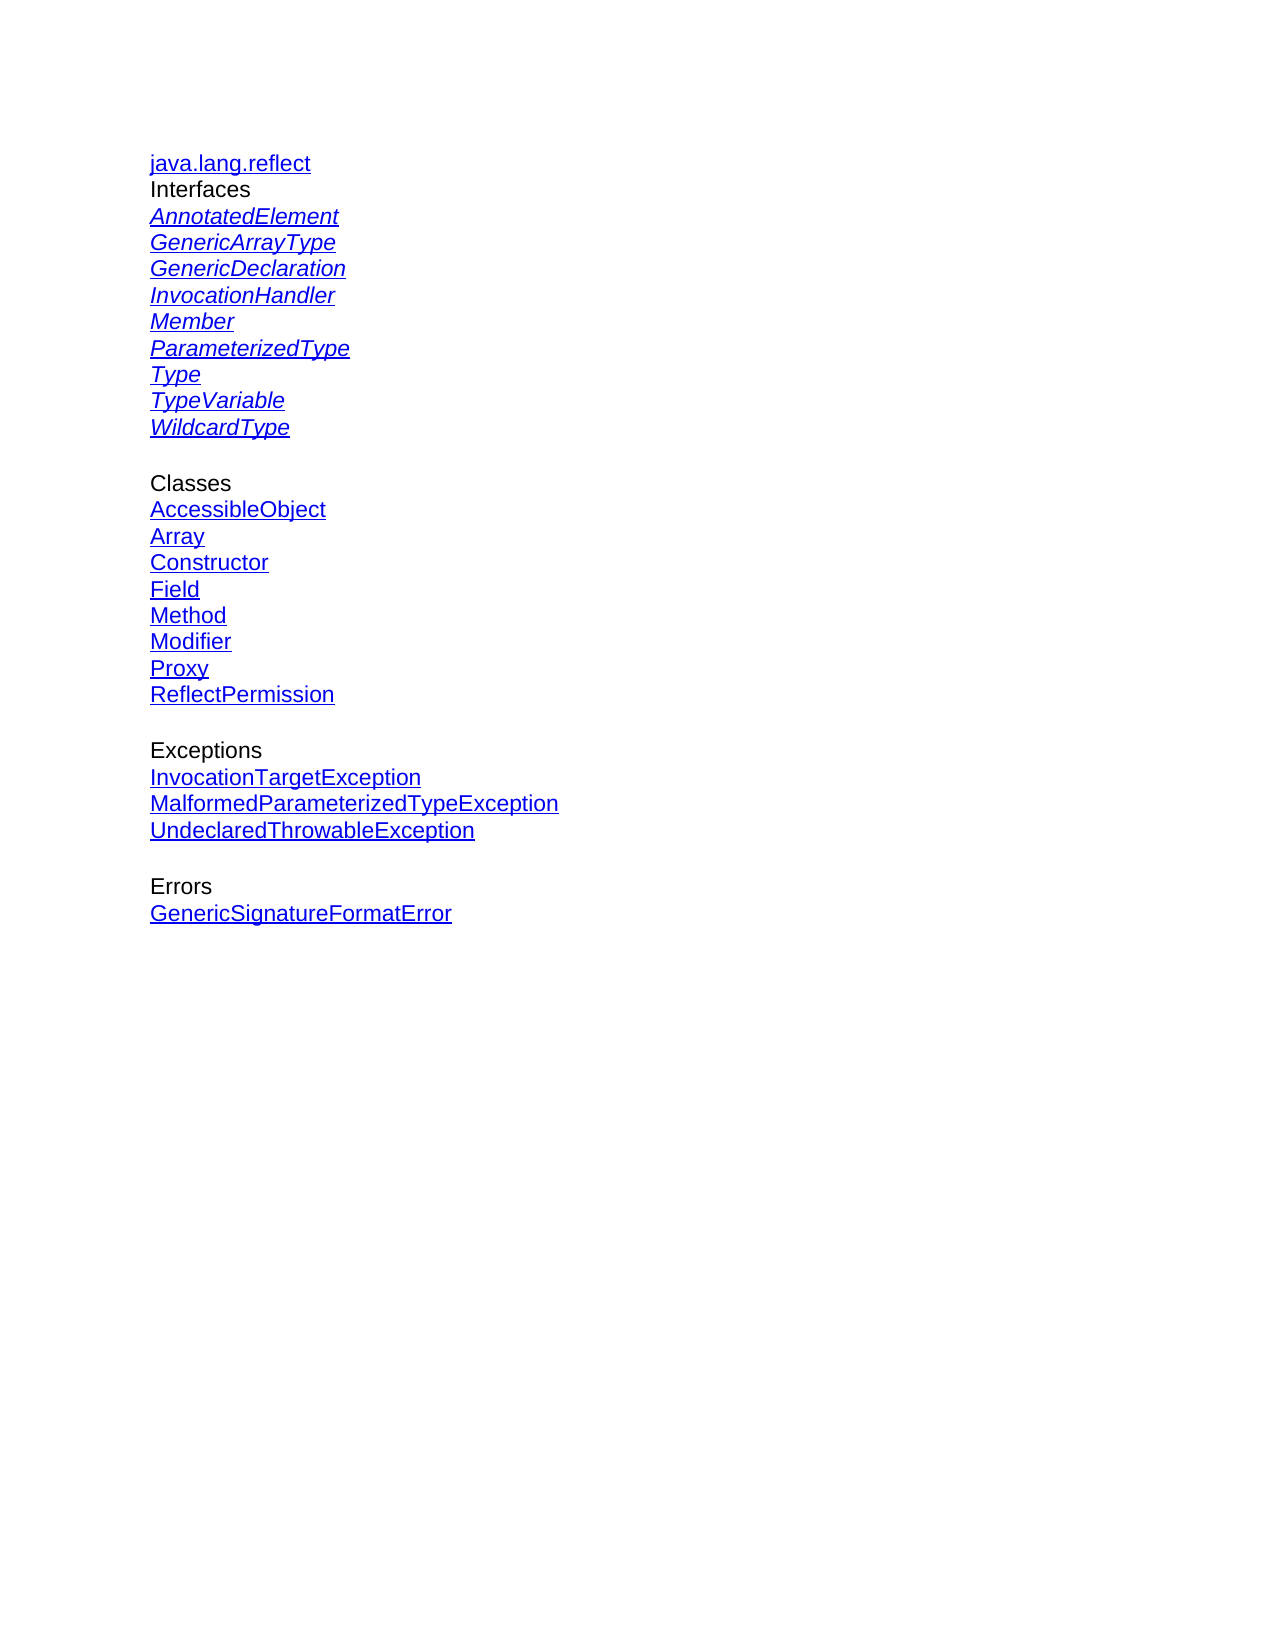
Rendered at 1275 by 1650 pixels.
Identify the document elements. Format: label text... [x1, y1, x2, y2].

table_header Errors GenericSignatureFormatError [150, 873, 1125, 926]
table_header Classes AccessibleObject Array Constructor Field Method Modifier Proxy ReflectPermission [150, 470, 1125, 707]
table_header Exceptions InvocationTargetException MalformedParameterizedTypeException UndeclaredThrowableException [150, 738, 1125, 843]
table_header Interfaces AnnotatedElement GenericArrayType GenericDeclaration InvocationHandler Member ParameterizedType Type TypeVariable WildcardType [150, 176, 1125, 440]
text java.lang.reflect [150, 150, 1125, 176]
